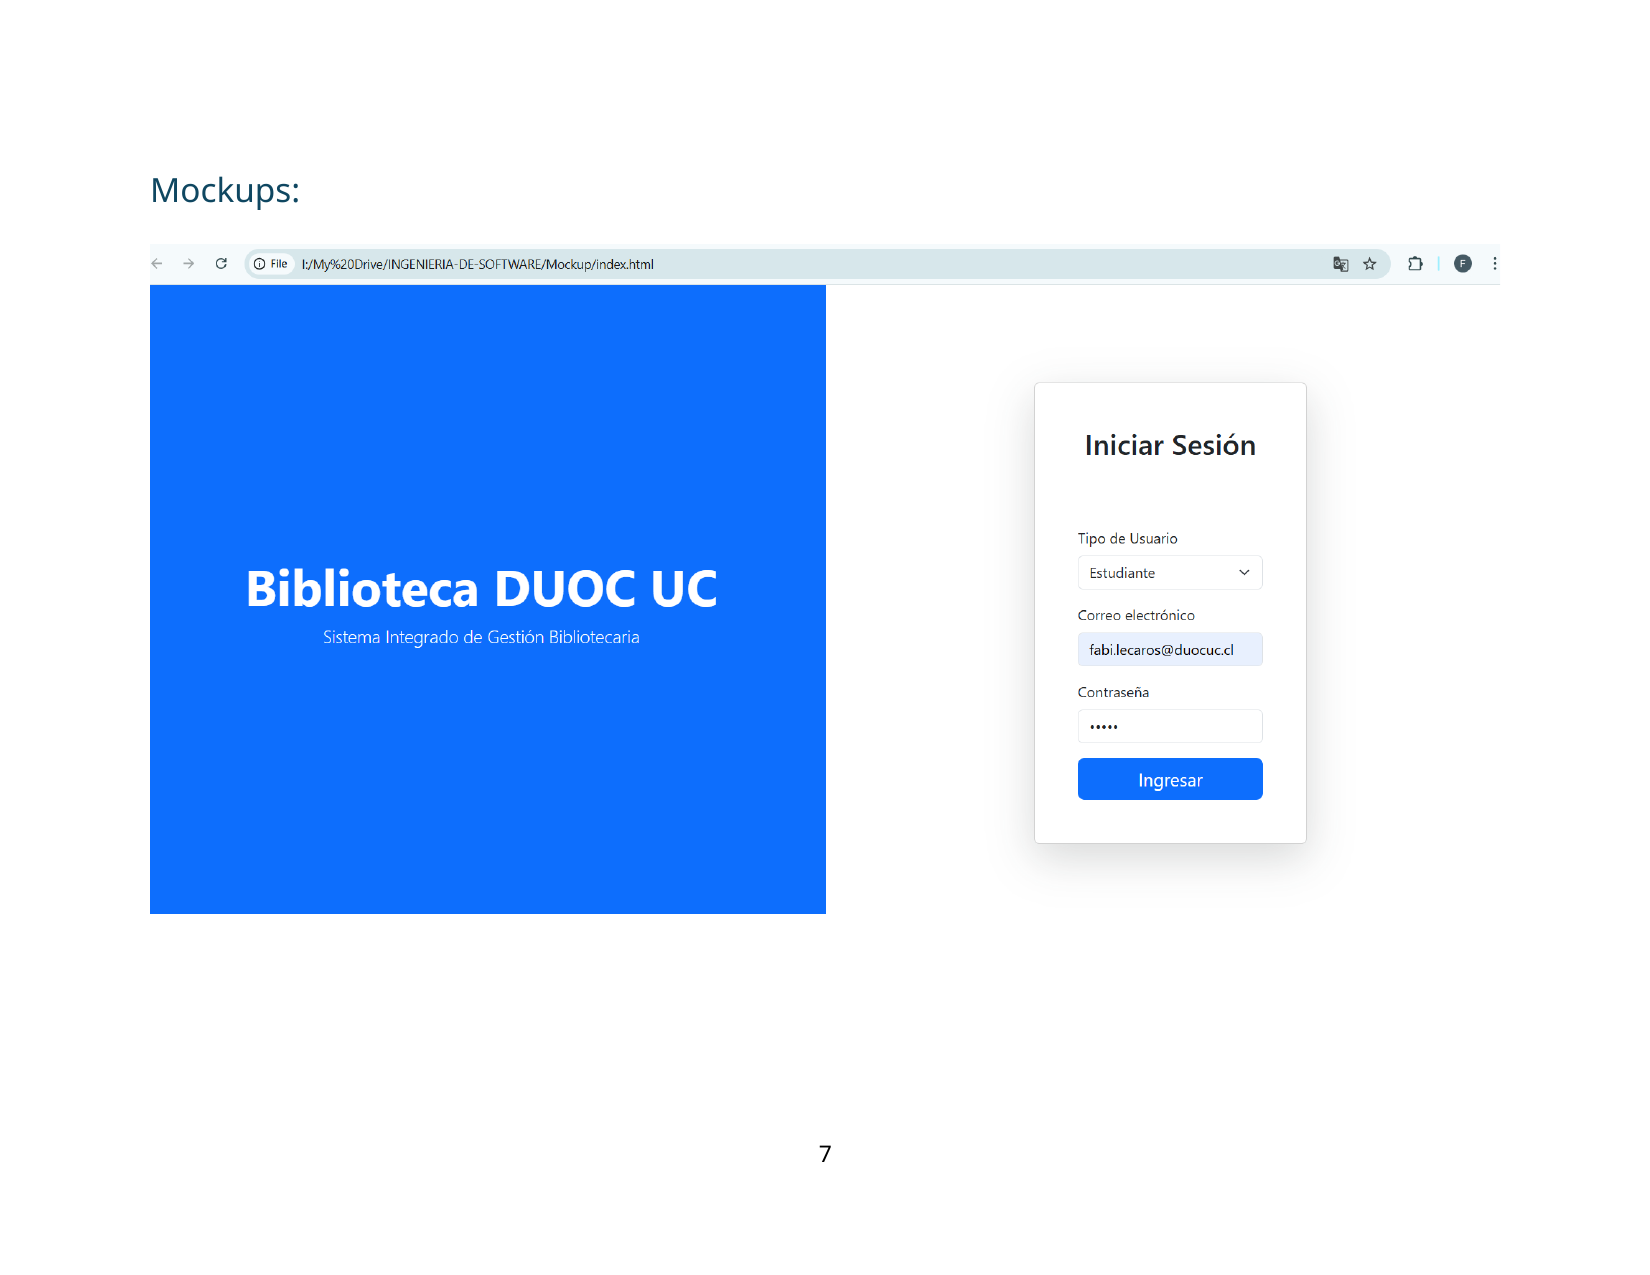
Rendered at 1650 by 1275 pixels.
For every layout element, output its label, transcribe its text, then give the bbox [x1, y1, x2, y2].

picture [150, 244, 1500, 914]
subtitle Mockups: [150, 167, 1500, 212]
